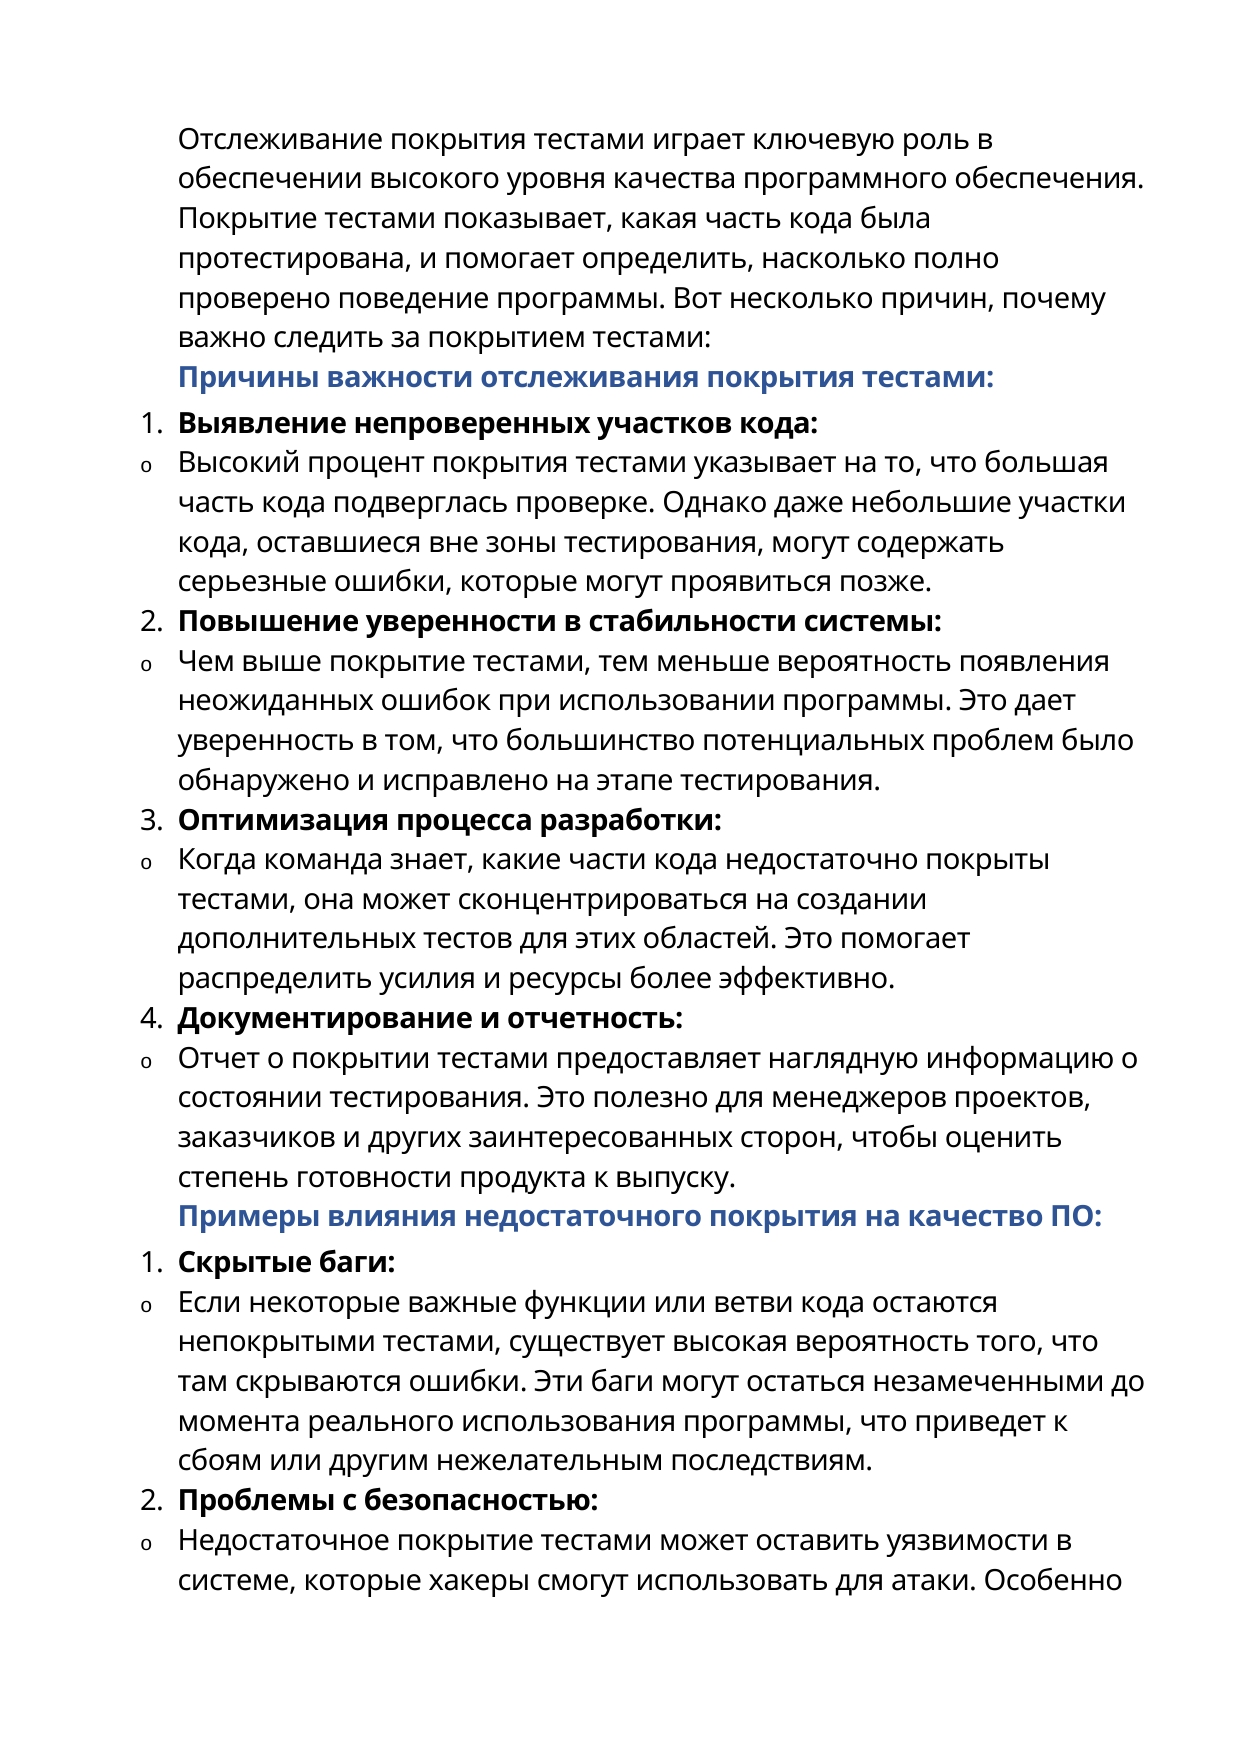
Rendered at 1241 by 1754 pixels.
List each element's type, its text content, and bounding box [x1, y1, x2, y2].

list Документирование и отчетность: [140, 997, 1152, 1037]
subtitle Причины важности отслеживания покрытия тестами: [177, 356, 1152, 396]
list Если некоторые важные функции или ветви кода остаются непокрытыми тестами, существует высокая вероятность того, что там скрываются ошибки. Эти баги могут остаться незамеченными до момента реального использования программы, что приведет к сбоям или другим нежелательным последствиям. [140, 1281, 1152, 1479]
list Проблемы с безопасностью: [140, 1479, 1152, 1519]
list Выявление непроверенных участков кода: [140, 402, 1152, 442]
list Отчет о покрытии тестами предоставляет наглядную информацию о состоянии тестирования. Это полезно для менеджеров проектов, заказчиков и других заинтересованных сторон, чтобы оценить степень готовности продукта к выпуску. [140, 1037, 1152, 1196]
list Повышение уверенности в стабильности системы: [140, 600, 1152, 640]
text Отслеживание покрытия тестами играет ключевую роль в обеспечении высокого уровня качества программного обеспечения. Покрытие тестами показывает, какая часть кода была протестирована, и помогает определить, насколько полно проверено поведение программы. Вот несколько причин, почему важно следить за покрытием тестами: [177, 118, 1152, 356]
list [140, 1519, 1152, 1598]
list Чем выше покрытие тестами, тем меньше вероятность появления неожиданных ошибок при использовании программы. Это дает уверенность в том, что большинство потенциальных проблем было обнаружено и исправлено на этапе тестирования. [140, 640, 1152, 799]
list Оптимизация процесса разработки: [140, 799, 1152, 838]
list Высокий процент покрытия тестами указывает на то, что большая часть кода подверглась проверке. Однако даже небольшие участки кода, оставшиеся вне зоны тестирования, могут содержать серьезные ошибки, которые могут проявиться позже. [140, 442, 1152, 600]
list Когда команда знает, какие части кода недостаточно покрыты тестами, она может сконцентрироваться на создании дополнительных тестов для этих областей. Это помогает распределить усилия и ресурсы более эффективно. [140, 838, 1152, 997]
list Скрытые баги: [140, 1241, 1152, 1281]
subtitle Примеры влияния недостаточного покрытия на качество ПО: [177, 1196, 1152, 1235]
